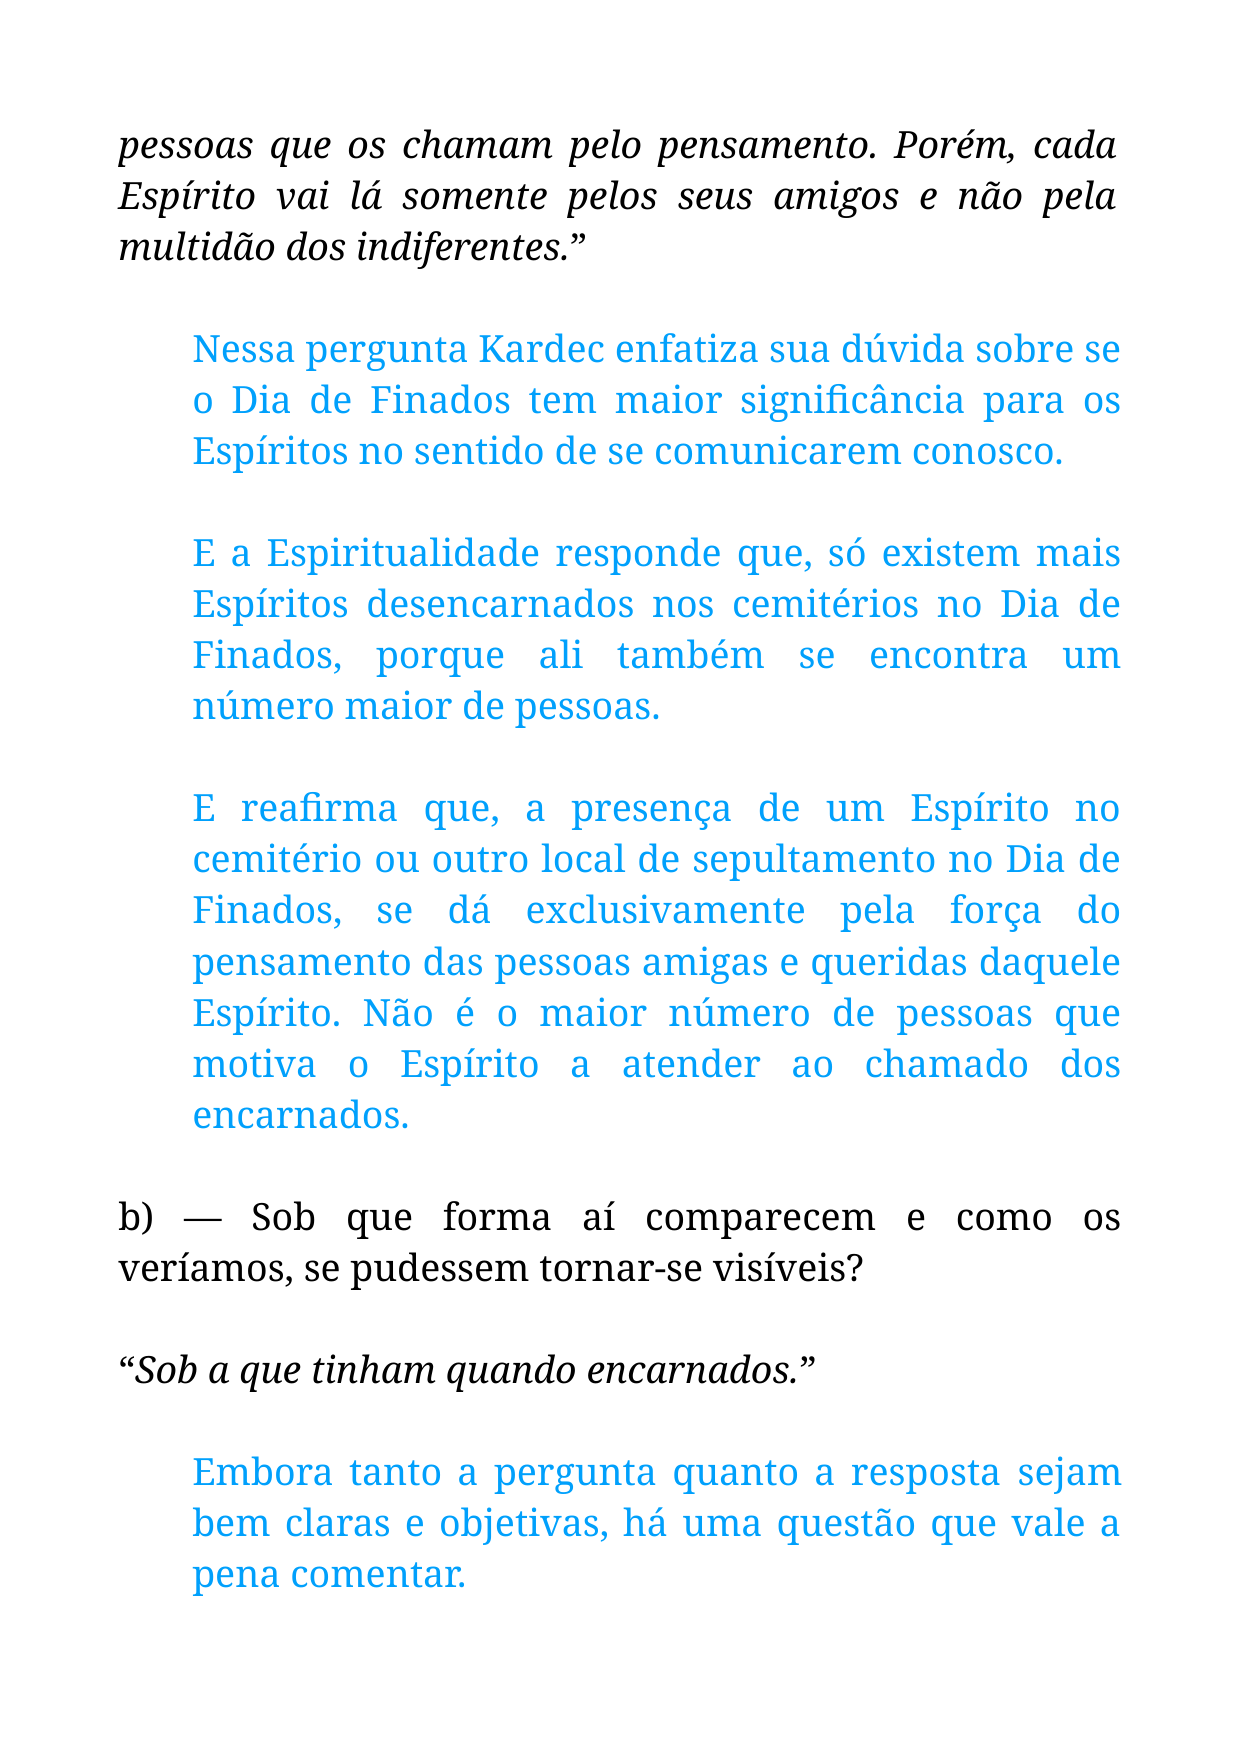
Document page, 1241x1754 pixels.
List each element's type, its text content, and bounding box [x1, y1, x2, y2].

text Embora tanto a pergunta quanto a resposta sejam bem claras e objetivas, há uma questão que vale a pena comentar. [192, 1445, 1122, 1598]
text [118, 118, 1122, 271]
text Nessa pergunta Kardec enfatiza sua dúvida sobre se o Dia de Finados tem maior significância para os Espíritos no sentido de se comunicarem conosco. [192, 322, 1122, 475]
text E a Espiritualidade responde que, só existem mais Espíritos desencarnados nos cemitérios no Dia de Finados, porque ali também se encontra um número maior de pessoas. [192, 526, 1122, 731]
text E reafirma que, a presença de um Espírito no cemitério ou outro local de sepultamento no Dia de Finados, se dá exclusivamente pela força do pensamento das pessoas amigas e queridas daquele Espírito. Não é o maior número de pessoas que motiva o Espírito a atender ao chamado dos encarnados. [192, 782, 1122, 1139]
text “Sob a que tinham quando encarnados.” [118, 1343, 1122, 1394]
text b) — Sob que forma aí comparecem e como os veríamos, se pudessem tornar-se visíveis? [118, 1190, 1122, 1292]
